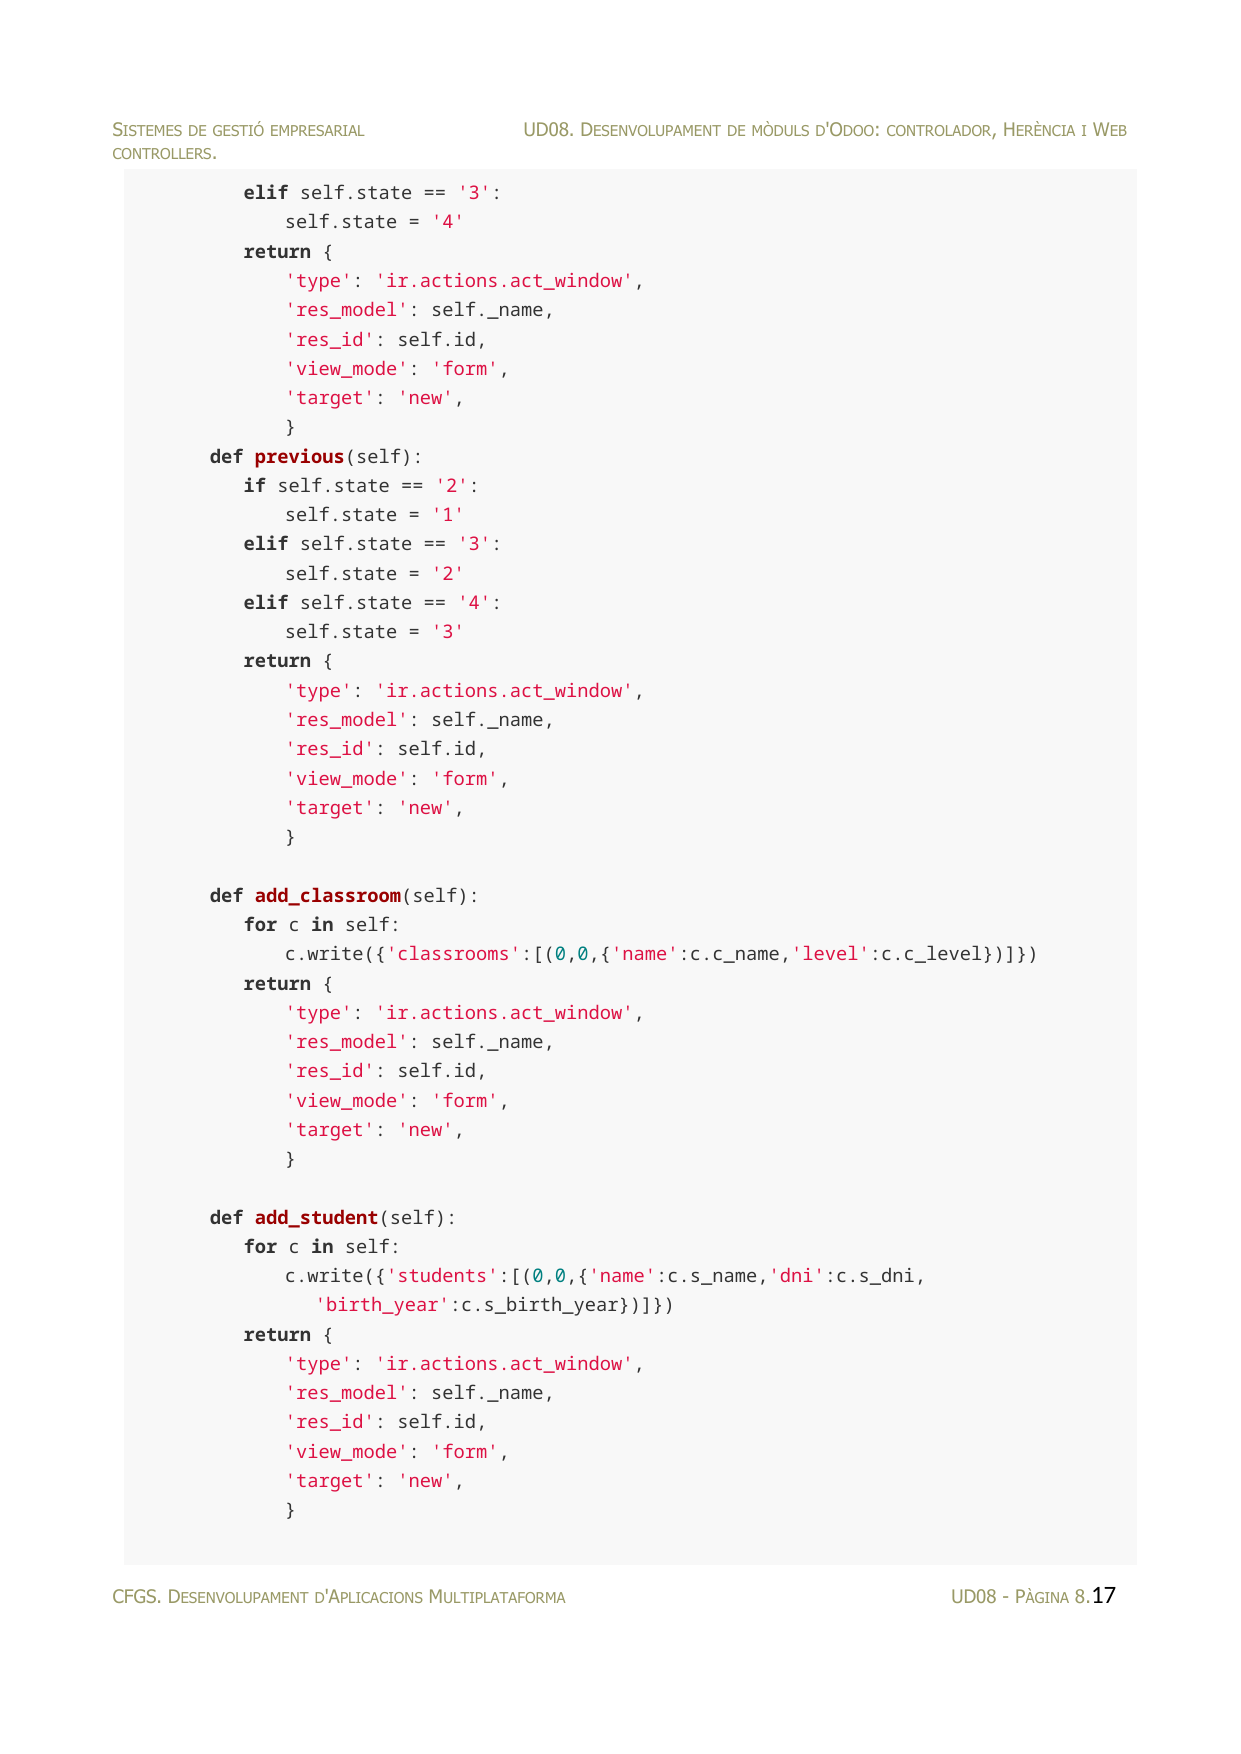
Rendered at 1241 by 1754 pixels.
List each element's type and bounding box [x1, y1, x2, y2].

table_header [124, 169, 1137, 1565]
